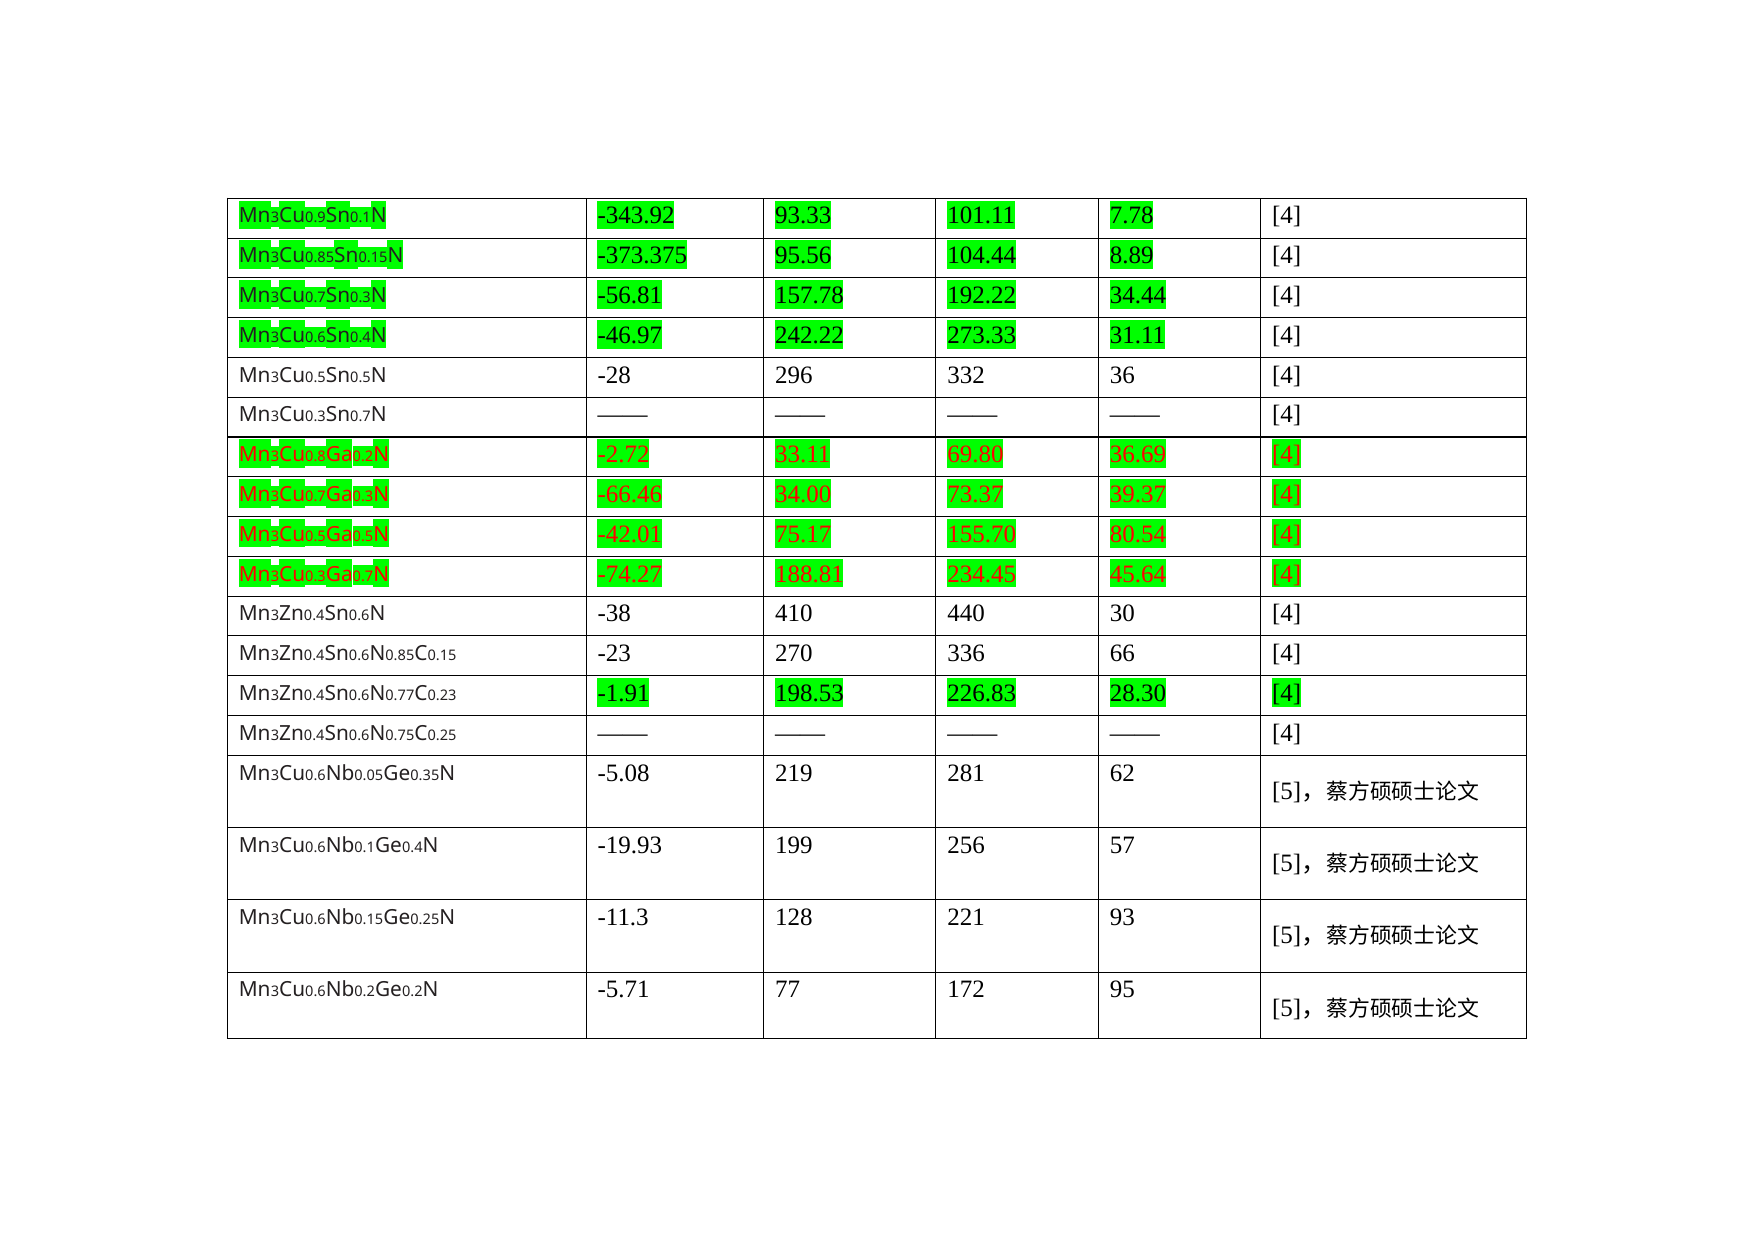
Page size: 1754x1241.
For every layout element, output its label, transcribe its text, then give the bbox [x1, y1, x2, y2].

table_cell 77 [764, 973, 935, 1038]
table_cell 219 [764, 756, 935, 827]
table_cell 155.70 [936, 517, 1098, 556]
table_cell 80.54 [1099, 517, 1260, 556]
table_cell 199 [764, 828, 935, 899]
table_cell [4] [1261, 199, 1526, 237]
table_cell [4] [1261, 716, 1526, 755]
table_cell 36.69 [1099, 438, 1260, 476]
table_cell Mn3Cu0.85Sn0.15N [228, 239, 586, 277]
table_cell Mn3Cu0.7Ga0.3N [228, 477, 586, 516]
table_cell 188.81 [764, 557, 935, 596]
table_cell -42.01 [587, 517, 763, 556]
table_cell 198.53 [764, 676, 935, 715]
table_cell [4] [1261, 557, 1526, 596]
table_cell -373.375 [587, 239, 763, 277]
table_cell 221 [936, 900, 1098, 972]
table_cell 33.11 [764, 438, 935, 476]
table_cell —— [764, 398, 935, 436]
table_cell 296 [764, 358, 935, 397]
table_cell -19.93 [587, 828, 763, 899]
table_cell [5]，蔡方硕硕士论文 [1261, 973, 1526, 1038]
table_cell 95 [1099, 973, 1260, 1038]
table_cell [4] [1261, 398, 1526, 436]
table_cell Mn3Zn0.4Sn0.6N0.85C0.15 [228, 636, 586, 675]
table_cell 270 [764, 636, 935, 675]
table_cell —— [936, 398, 1098, 436]
table_cell [4] [1261, 477, 1526, 516]
table_cell Mn3Cu0.6Nb0.15Ge0.25N [228, 900, 586, 972]
table_cell Mn3Cu0.6Nb0.05Ge0.35N [228, 756, 586, 827]
table_cell 128 [764, 900, 935, 972]
table_cell Mn3Cu0.6Sn0.4N [228, 318, 586, 357]
table_cell [4] [1261, 597, 1526, 635]
table_cell 73.37 [936, 477, 1098, 516]
table_cell 281 [936, 756, 1098, 827]
table_cell 226.83 [936, 676, 1098, 715]
table_cell 273.33 [936, 318, 1098, 357]
table_cell 95.56 [764, 239, 935, 277]
table_cell -5.08 [587, 756, 763, 827]
table_cell 336 [936, 636, 1098, 675]
table_cell Mn3Cu0.6Nb0.2Ge0.2N [228, 973, 586, 1038]
table_cell 332 [936, 358, 1098, 397]
table_cell 93 [1099, 900, 1260, 972]
table_cell Mn3Cu0.5Ga0.5N [228, 517, 586, 556]
table_cell [5]，蔡方硕硕士论文 [1261, 900, 1526, 972]
table_cell 34.00 [764, 477, 935, 516]
table_cell 36 [1099, 358, 1260, 397]
table_cell Mn3Cu0.7Sn0.3N [228, 278, 586, 317]
table_cell 66 [1099, 636, 1260, 675]
table_cell 8.89 [1099, 239, 1260, 277]
table_cell -38 [587, 597, 763, 635]
table_cell 34.44 [1099, 278, 1260, 317]
table_cell Mn3Zn0.4Sn0.6N0.75C0.25 [228, 716, 586, 755]
table_cell -28 [587, 358, 763, 397]
table_cell [4] [1261, 278, 1526, 317]
table_cell Mn3Zn0.4Sn0.6N [228, 597, 586, 635]
table_cell 256 [936, 828, 1098, 899]
table_cell -1.91 [587, 676, 763, 715]
table_cell -343.92 [587, 199, 763, 237]
table_cell 30 [1099, 597, 1260, 635]
table_cell -5.71 [587, 973, 763, 1038]
table_cell 242.22 [764, 318, 935, 357]
table_cell [4] [1261, 438, 1526, 476]
table_cell —— [1099, 716, 1260, 755]
table_cell Mn3Cu0.3Sn0.7N [228, 398, 586, 436]
table_cell Mn3Zn0.4Sn0.6N0.77C0.23 [228, 676, 586, 715]
table_cell Mn3Cu0.3Ga0.7N [228, 557, 586, 596]
table_cell —— [1099, 398, 1260, 436]
table_cell —— [936, 716, 1098, 755]
table_cell Mn3Cu0.8Ga0.2N [228, 438, 586, 476]
table_cell -11.3 [587, 900, 763, 972]
table_cell -56.81 [587, 278, 763, 317]
table_cell [5]，蔡方硕硕士论文 [1261, 756, 1526, 827]
table_cell 101.11 [936, 199, 1098, 237]
table_cell [4] [1261, 676, 1526, 715]
table_cell 104.44 [936, 239, 1098, 277]
table_cell 75.17 [764, 517, 935, 556]
table_cell Mn3Cu0.5Sn0.5N [228, 358, 586, 397]
table_cell 440 [936, 597, 1098, 635]
table_cell 7.78 [1099, 199, 1260, 237]
table_cell 39.37 [1099, 477, 1260, 516]
table_cell 31.11 [1099, 318, 1260, 357]
table_cell 45.64 [1099, 557, 1260, 596]
table_cell 28.30 [1099, 676, 1260, 715]
table_cell Mn3Cu0.9Sn0.1N [228, 199, 586, 237]
table_cell —— [587, 398, 763, 436]
table_cell 69.80 [936, 438, 1098, 476]
table_cell [5]，蔡方硕硕士论文 [1261, 828, 1526, 899]
table_cell [4] [1261, 239, 1526, 277]
table_cell [4] [1261, 636, 1526, 675]
table_cell -46.97 [587, 318, 763, 357]
table_cell [4] [1261, 358, 1526, 397]
table_cell -23 [587, 636, 763, 675]
table_cell 234.45 [936, 557, 1098, 596]
table_cell -2.72 [587, 438, 763, 476]
table_cell —— [587, 716, 763, 755]
table_cell 93.33 [764, 199, 935, 237]
table_cell 410 [764, 597, 935, 635]
table_cell 62 [1099, 756, 1260, 827]
table_cell Mn3Cu0.6Nb0.1Ge0.4N [228, 828, 586, 899]
table_cell 192.22 [936, 278, 1098, 317]
table_cell 57 [1099, 828, 1260, 899]
table_cell —— [764, 716, 935, 755]
table_cell [4] [1261, 517, 1526, 556]
table_cell -74.27 [587, 557, 763, 596]
table_cell [4] [1261, 318, 1526, 357]
table_cell 172 [936, 973, 1098, 1038]
table_cell 157.78 [764, 278, 935, 317]
table_cell -66.46 [587, 477, 763, 516]
